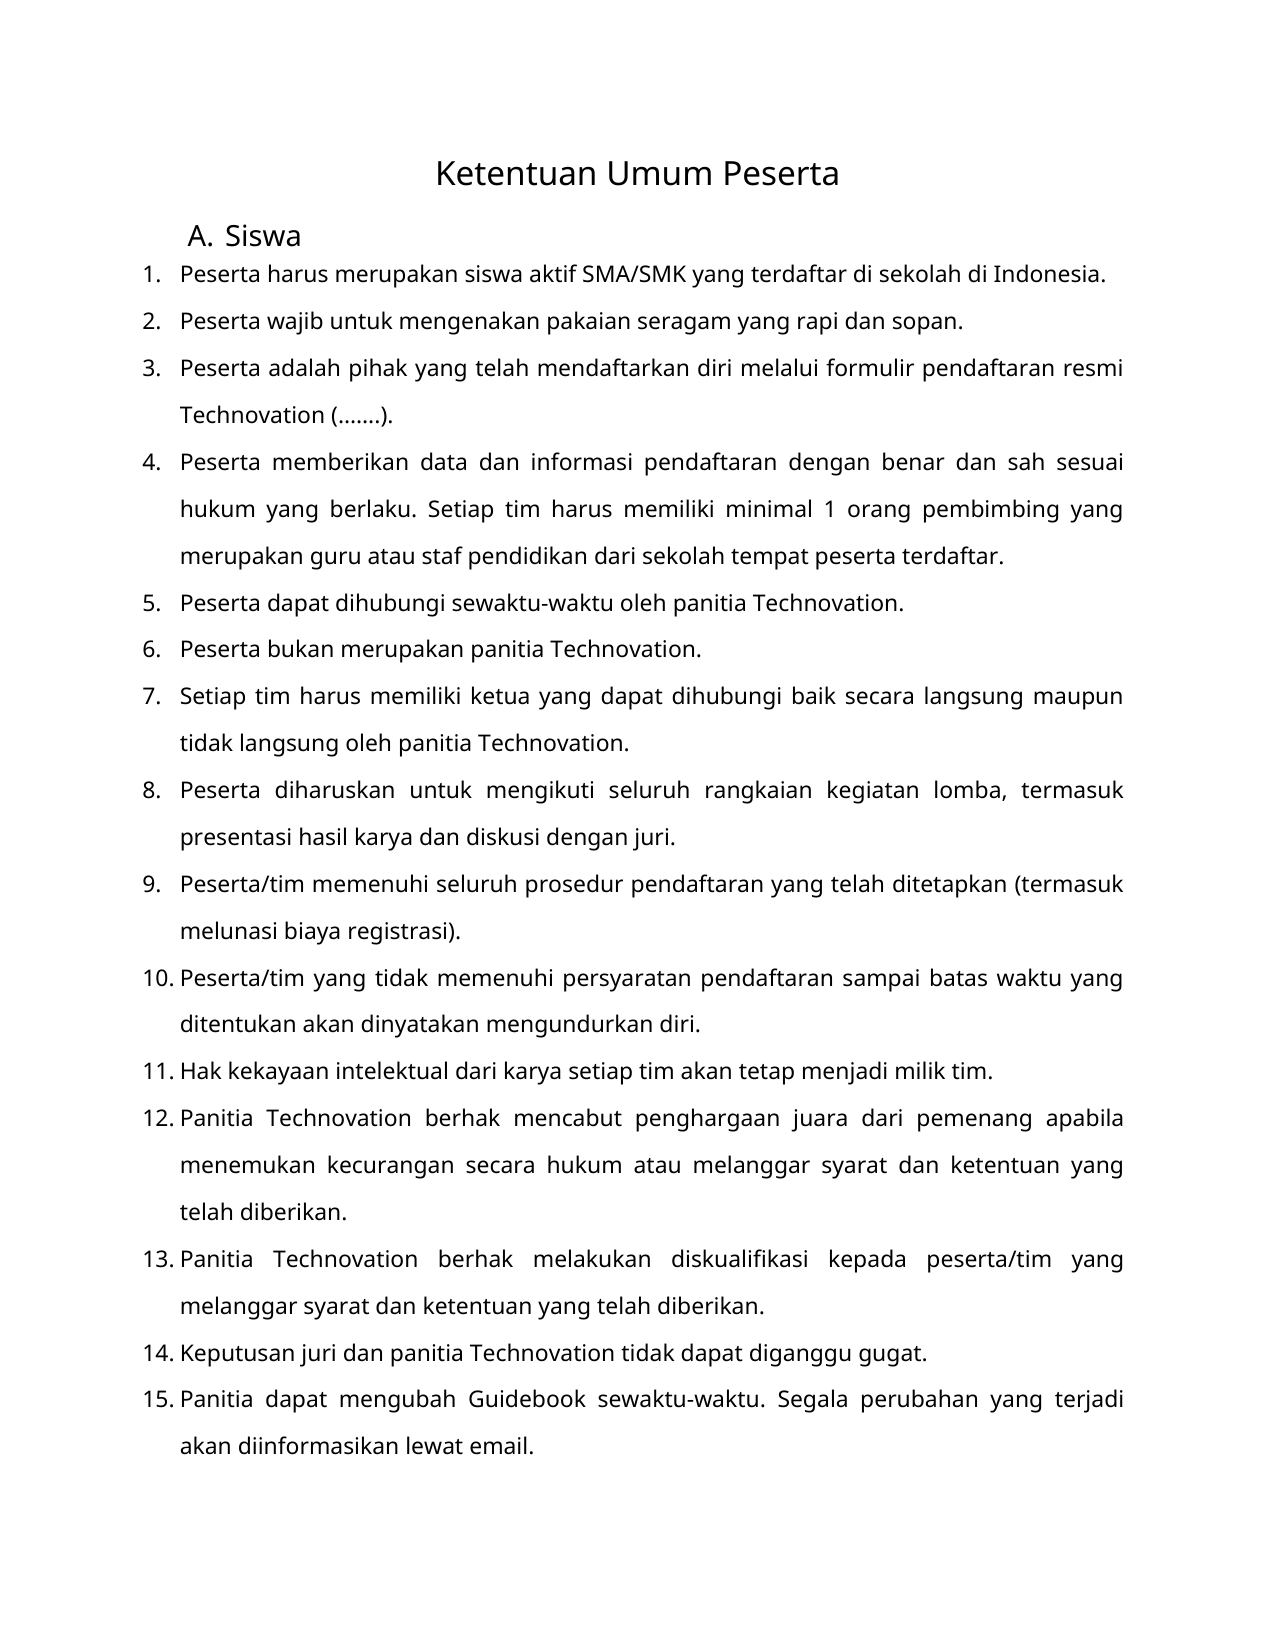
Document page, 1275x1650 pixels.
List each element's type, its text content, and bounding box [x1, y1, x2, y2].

list Panitia dapat mengubah Guidebook sewaktu-waktu. Segala perubahan yang terjadi akan diinformasikan lewat email. [142, 1383, 1125, 1462]
list Peserta dapat dihubungi sewaktu-waktu oleh panitia Technovation. [142, 587, 1125, 618]
list Peserta memberikan data dan informasi pendaftaran dengan benar dan sah sesuai hukum yang berlaku. Setiap tim harus memiliki minimal 1 orang pembimbing yang merupakan guru atau staf pendidikan dari sekolah tempat peserta terdaftar. [142, 446, 1125, 571]
list Peserta/tim yang tidak memenuhi persyaratan pendaftaran sampai batas waktu yang ditentukan akan dinyatakan mengundurkan diri. [142, 962, 1125, 1040]
list Siswa [187, 216, 1125, 255]
list Peserta bukan merupakan panitia Technovation. [142, 633, 1125, 665]
list Peserta harus merupakan siswa aktif SMA/SMK yang terdaftar di sekolah di Indonesia. [142, 258, 1125, 290]
list Peserta wajib untuk mengenakan pakaian seragam yang rapi dan sopan. [142, 305, 1125, 337]
list Panitia Technovation berhak melakukan diskualifikasi kepada peserta/tim yang melanggar syarat dan ketentuan yang telah diberikan. [142, 1243, 1125, 1321]
list Peserta/tim memenuhi seluruh prosedur pendaftaran yang telah ditetapkan (termasuk melunasi biaya registrasi). [142, 868, 1125, 946]
list Peserta diharuskan untuk mengikuti seluruh rangkaian kegiatan lomba, termasuk presentasi hasil karya dan diskusi dengan juri. [142, 774, 1125, 852]
list Peserta adalah pihak yang telah mendaftarkan diri melalui formulir pendaftaran resmi Technovation (…….). [142, 352, 1125, 430]
list Hak kekayaan intelektual dari karya setiap tim akan tetap menjadi milik tim. [142, 1055, 1125, 1087]
list Keputusan juri dan panitia Technovation tidak dapat diganggu gugat. [142, 1337, 1125, 1368]
text Ketentuan Umum Peserta [150, 150, 1125, 195]
list Setiap tim harus memiliki ketua yang dapat dihubungi baik secara langsung maupun tidak langsung oleh panitia Technovation. [142, 680, 1125, 758]
list Panitia Technovation berhak mencabut penghargaan juara dari pemenang apabila menemukan kecurangan secara hukum atau melanggar syarat dan ketentuan yang telah diberikan. [142, 1102, 1125, 1227]
